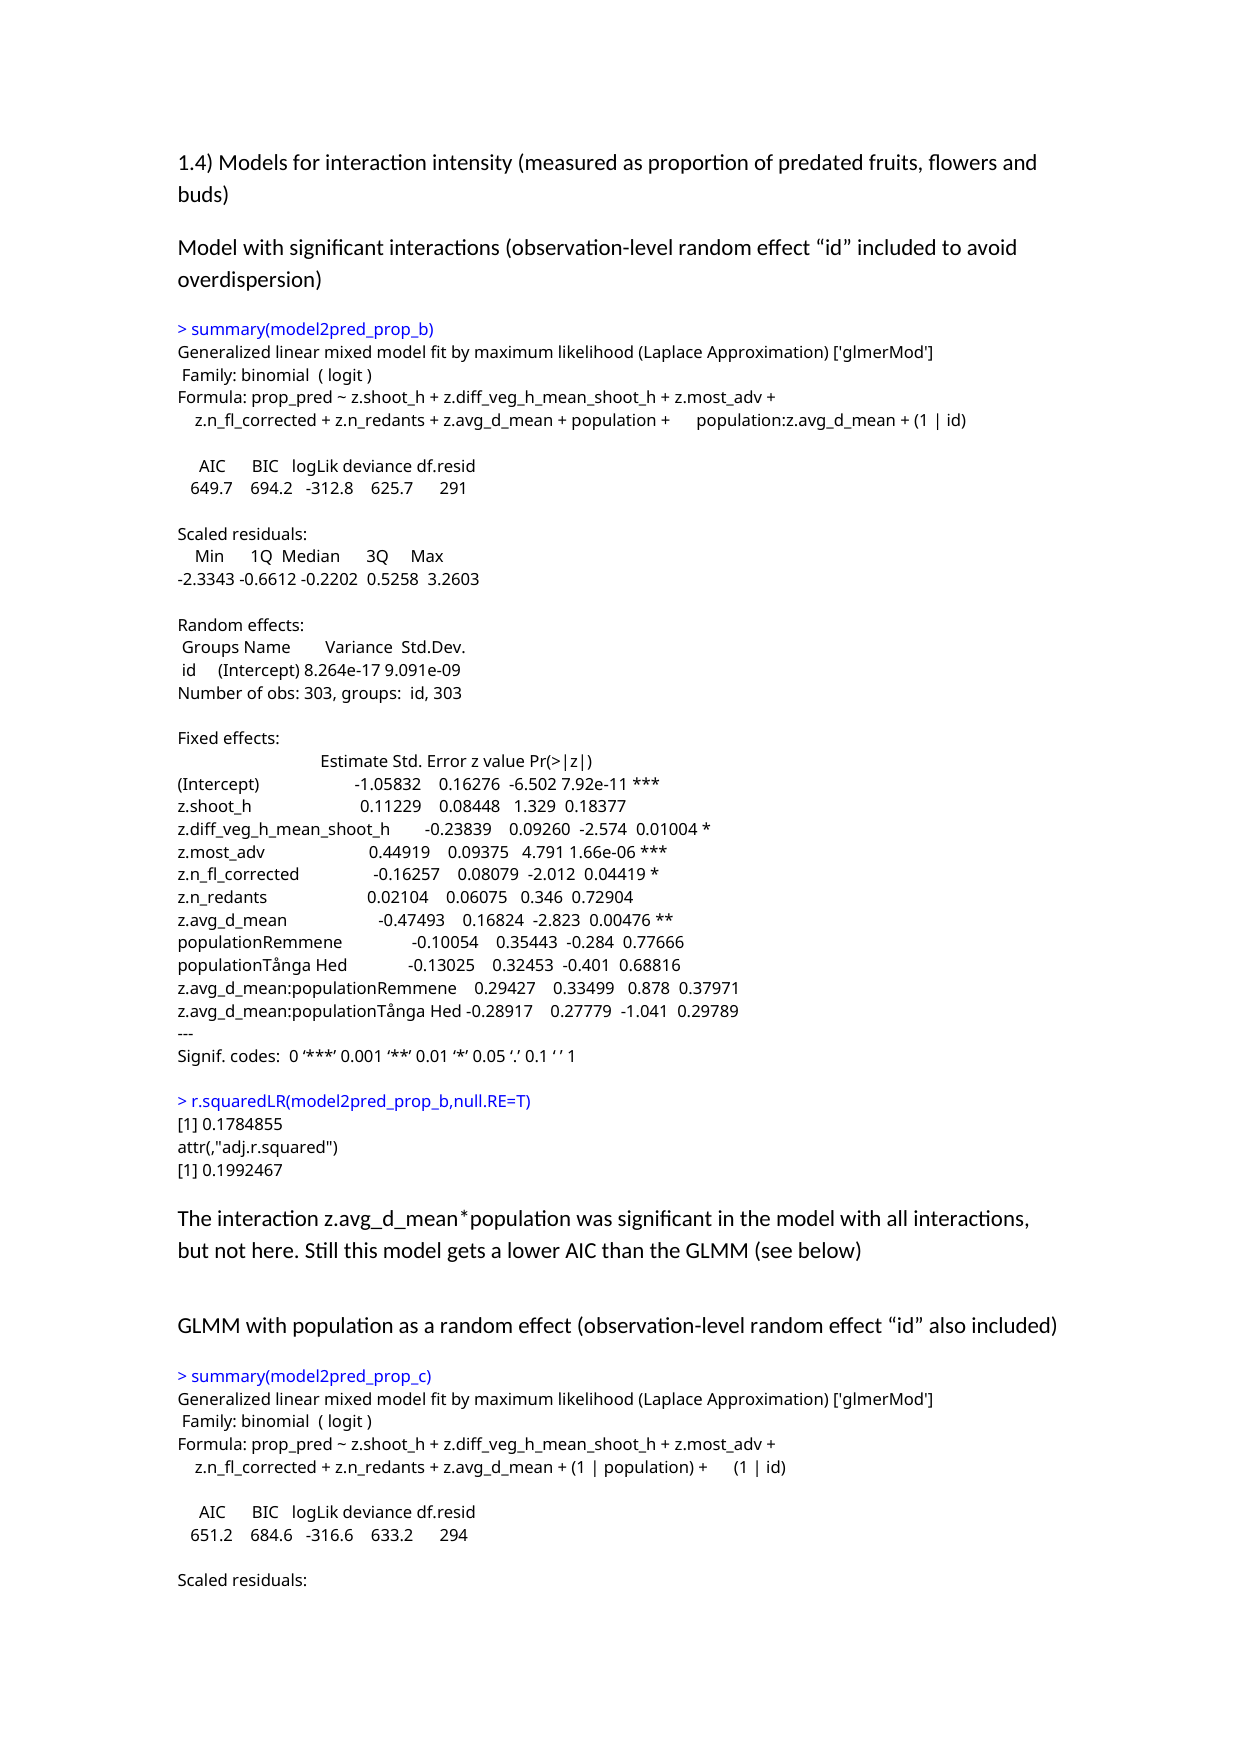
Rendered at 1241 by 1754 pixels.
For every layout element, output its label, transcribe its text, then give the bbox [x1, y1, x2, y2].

text z.n_fl_corrected + z.n_redants + z.avg_d_mean + population + population:z.avg_d_mean + (1 | id) [177, 409, 1063, 432]
text z.diff_veg_h_mean_shoot_h -0.23839 0.09260 -2.574 0.01004 * [177, 818, 1063, 840]
text z.n_fl_corrected + z.n_redants + z.avg_d_mean + (1 | population) + (1 | id) [177, 1455, 1063, 1478]
text Family: binomial ( logit ) [177, 1410, 1063, 1433]
text populationTånga Hed -0.13025 0.32453 -0.401 0.68816 [177, 954, 1063, 977]
text Fixed effects: [177, 727, 1063, 749]
text populationRemmene -0.10054 0.35443 -0.284 0.77666 [177, 931, 1063, 954]
text Formula: prop_pred ~ z.shoot_h + z.diff_veg_h_mean_shoot_h + z.most_adv + [177, 386, 1063, 409]
text AIC BIC logLik deviance df.resid [177, 454, 1063, 477]
text z.n_fl_corrected -0.16257 0.08079 -2.012 0.04419 * [177, 863, 1063, 886]
text Number of obs: 303, groups: id, 303 [177, 681, 1063, 704]
text z.shoot_h 0.11229 0.08448 1.329 0.18377 [177, 795, 1063, 818]
text --- [177, 1022, 1063, 1045]
text Min 1Q Median 3Q Max [177, 545, 1063, 568]
text z.most_adv 0.44919 0.09375 4.791 1.66e-06 *** [177, 840, 1063, 863]
text 649.7 694.2 -312.8 625.7 291 [177, 477, 1063, 500]
text Scaled residuals: [177, 1569, 1063, 1592]
text -2.3343 -0.6612 -0.2202 0.5258 3.2603 [177, 568, 1063, 591]
text [1] 0.1784855 [177, 1113, 1063, 1136]
text (Intercept) -1.05832 0.16276 -6.502 7.92e-11 *** [177, 772, 1063, 795]
text 1.4) Models for interaction intensity (measured as proportion of predated fruits, flowers and buds) [177, 148, 1063, 208]
text > summary(model2pred_prop_b) [177, 318, 1063, 341]
text Formula: prop_pred ~ z.shoot_h + z.diff_veg_h_mean_shoot_h + z.most_adv + [177, 1433, 1063, 1455]
text Family: binomial ( logit ) [177, 363, 1063, 386]
text The interaction z.avg_d_mean*population was significant in the model with all interactions, but not here. Still this model gets a lower AIC than the GLMM (see below) [177, 1204, 1063, 1264]
text Scaled residuals: [177, 522, 1063, 545]
text AIC BIC logLik deviance df.resid [177, 1501, 1063, 1523]
text GLMM with population as a random effect (observation-level random effect “id” also included) [177, 1312, 1063, 1339]
text Groups Name Variance Std.Dev. [177, 636, 1063, 659]
text Generalized linear mixed model fit by maximum likelihood (Laplace Approximation) ['glmerMod'] [177, 341, 1063, 363]
text id (Intercept) 8.264e-17 9.091e-09 [177, 659, 1063, 681]
text Generalized linear mixed model fit by maximum likelihood (Laplace Approximation) ['glmerMod'] [177, 1387, 1063, 1410]
text z.avg_d_mean:populationRemmene 0.29427 0.33499 0.878 0.37971 [177, 977, 1063, 999]
text Estimate Std. Error z value Pr(>|z|) [177, 749, 1063, 772]
text [1] 0.1992467 [177, 1158, 1063, 1181]
text Random effects: [177, 613, 1063, 636]
text > r.squaredLR(model2pred_prop_b,null.RE=T) [177, 1090, 1063, 1113]
text attr(,"adj.r.squared") [177, 1136, 1063, 1158]
text z.n_redants 0.02104 0.06075 0.346 0.72904 [177, 886, 1063, 908]
text 651.2 684.6 -316.6 633.2 294 [177, 1523, 1063, 1546]
text > summary(model2pred_prop_c) [177, 1364, 1063, 1387]
text Model with significant interactions (observation-level random effect “id” included to avoid overdispersion) [177, 233, 1063, 293]
text Signif. codes: 0 ‘***’ 0.001 ‘**’ 0.01 ‘*’ 0.05 ‘.’ 0.1 ‘ ’ 1 [177, 1045, 1063, 1067]
text z.avg_d_mean:populationTånga Hed -0.28917 0.27779 -1.041 0.29789 [177, 999, 1063, 1022]
text z.avg_d_mean -0.47493 0.16824 -2.823 0.00476 ** [177, 908, 1063, 931]
